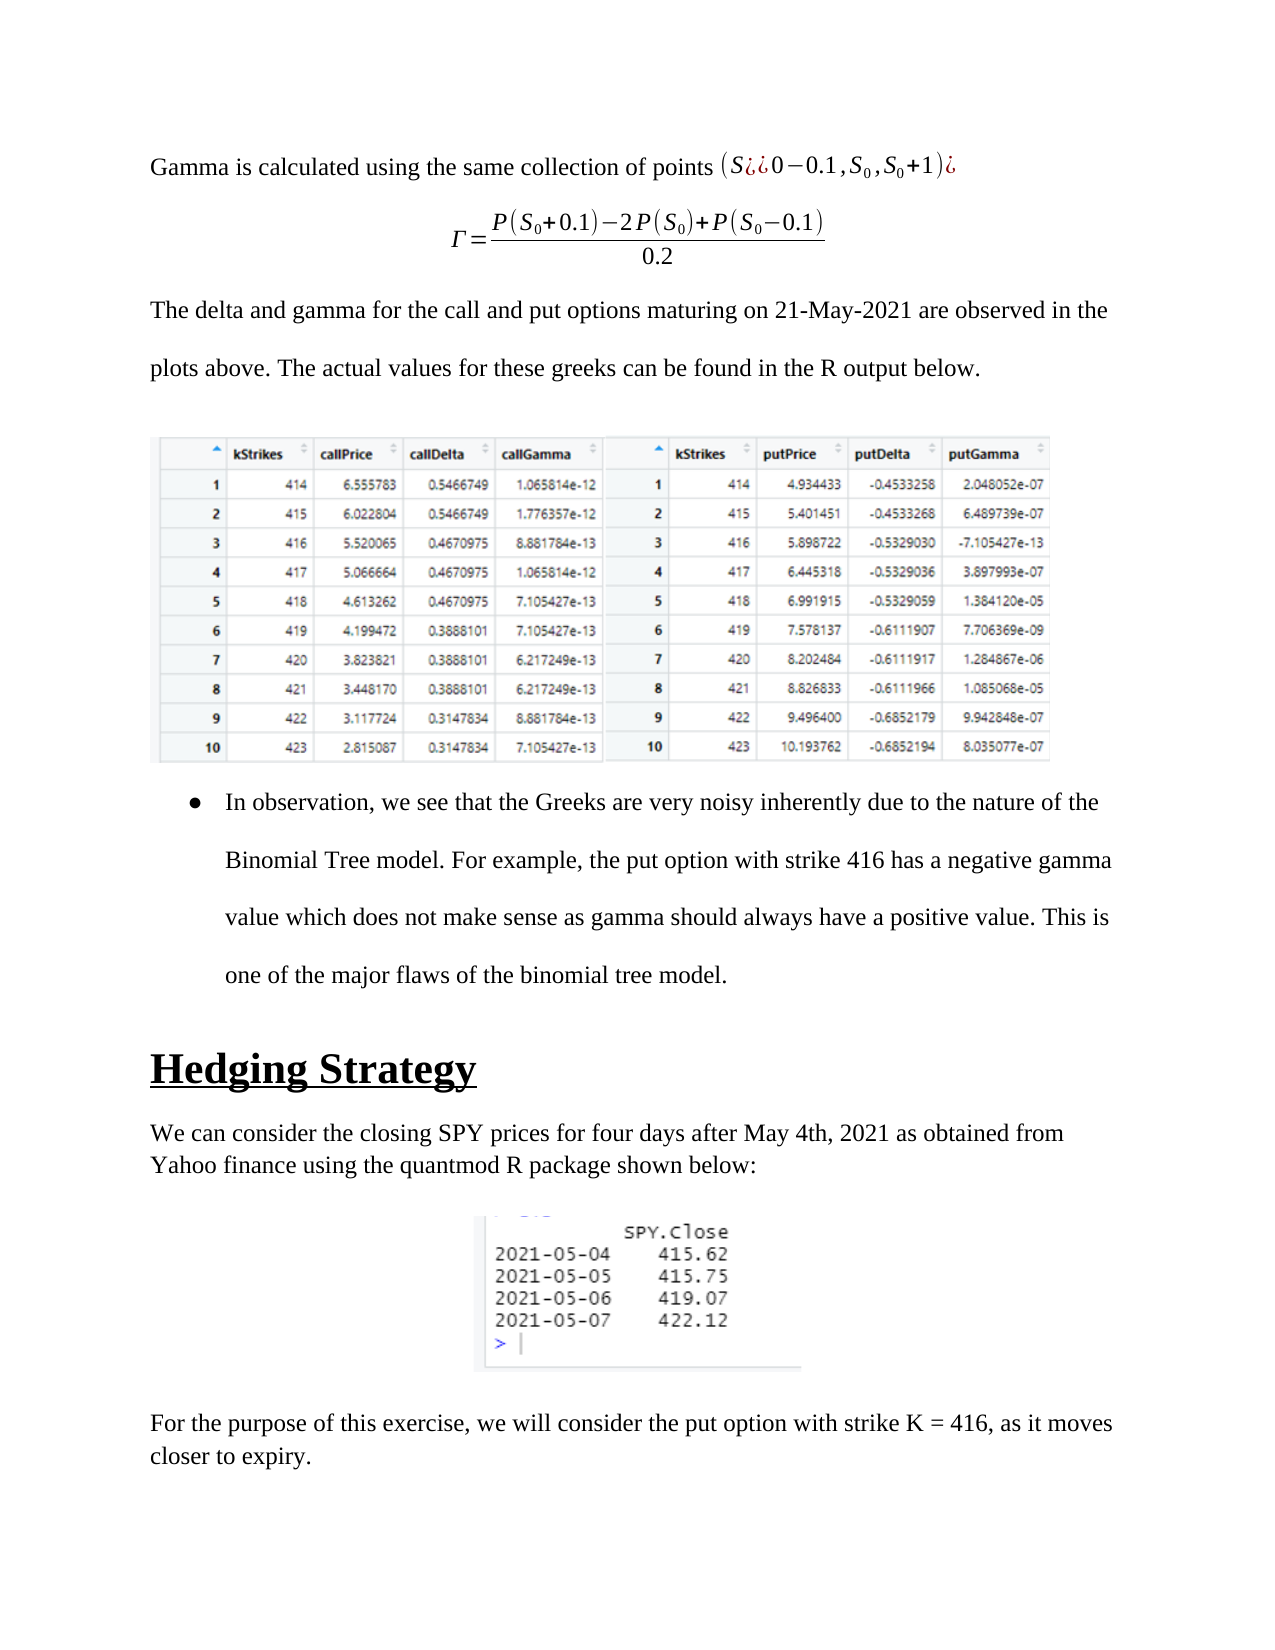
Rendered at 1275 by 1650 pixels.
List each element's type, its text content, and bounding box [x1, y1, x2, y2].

picture [473, 1216, 802, 1372]
text For the purpose of this exercise, we will consider the put option with strike K = 416, as it moves closer to expiry. [150, 1408, 1125, 1470]
text We can consider the closing SPY prices for four days after May 4th, 2021 as obtained from Yahoo finance using the quantmod R package shown below: [150, 1118, 1125, 1179]
list In observation, we see that the Greeks are very noisy inherently due to the nature of the Binomial Tree model. For example, the put option with strike 416 has a negative gamma value which does not make sense as gamma should always have a positive value. This is one of the major flaws of the binomial tree model. [187, 787, 1125, 988]
picture [150, 435, 1050, 763]
text Hedging Strategy [150, 1042, 1125, 1093]
text Gamma is calculated using the same collection of points [150, 150, 1125, 182]
text The delta and gamma for the call and put options maturing on 21-May-2021 are observed in the plots above. The actual values for these greeks can be found in the R output below. [150, 295, 1125, 381]
